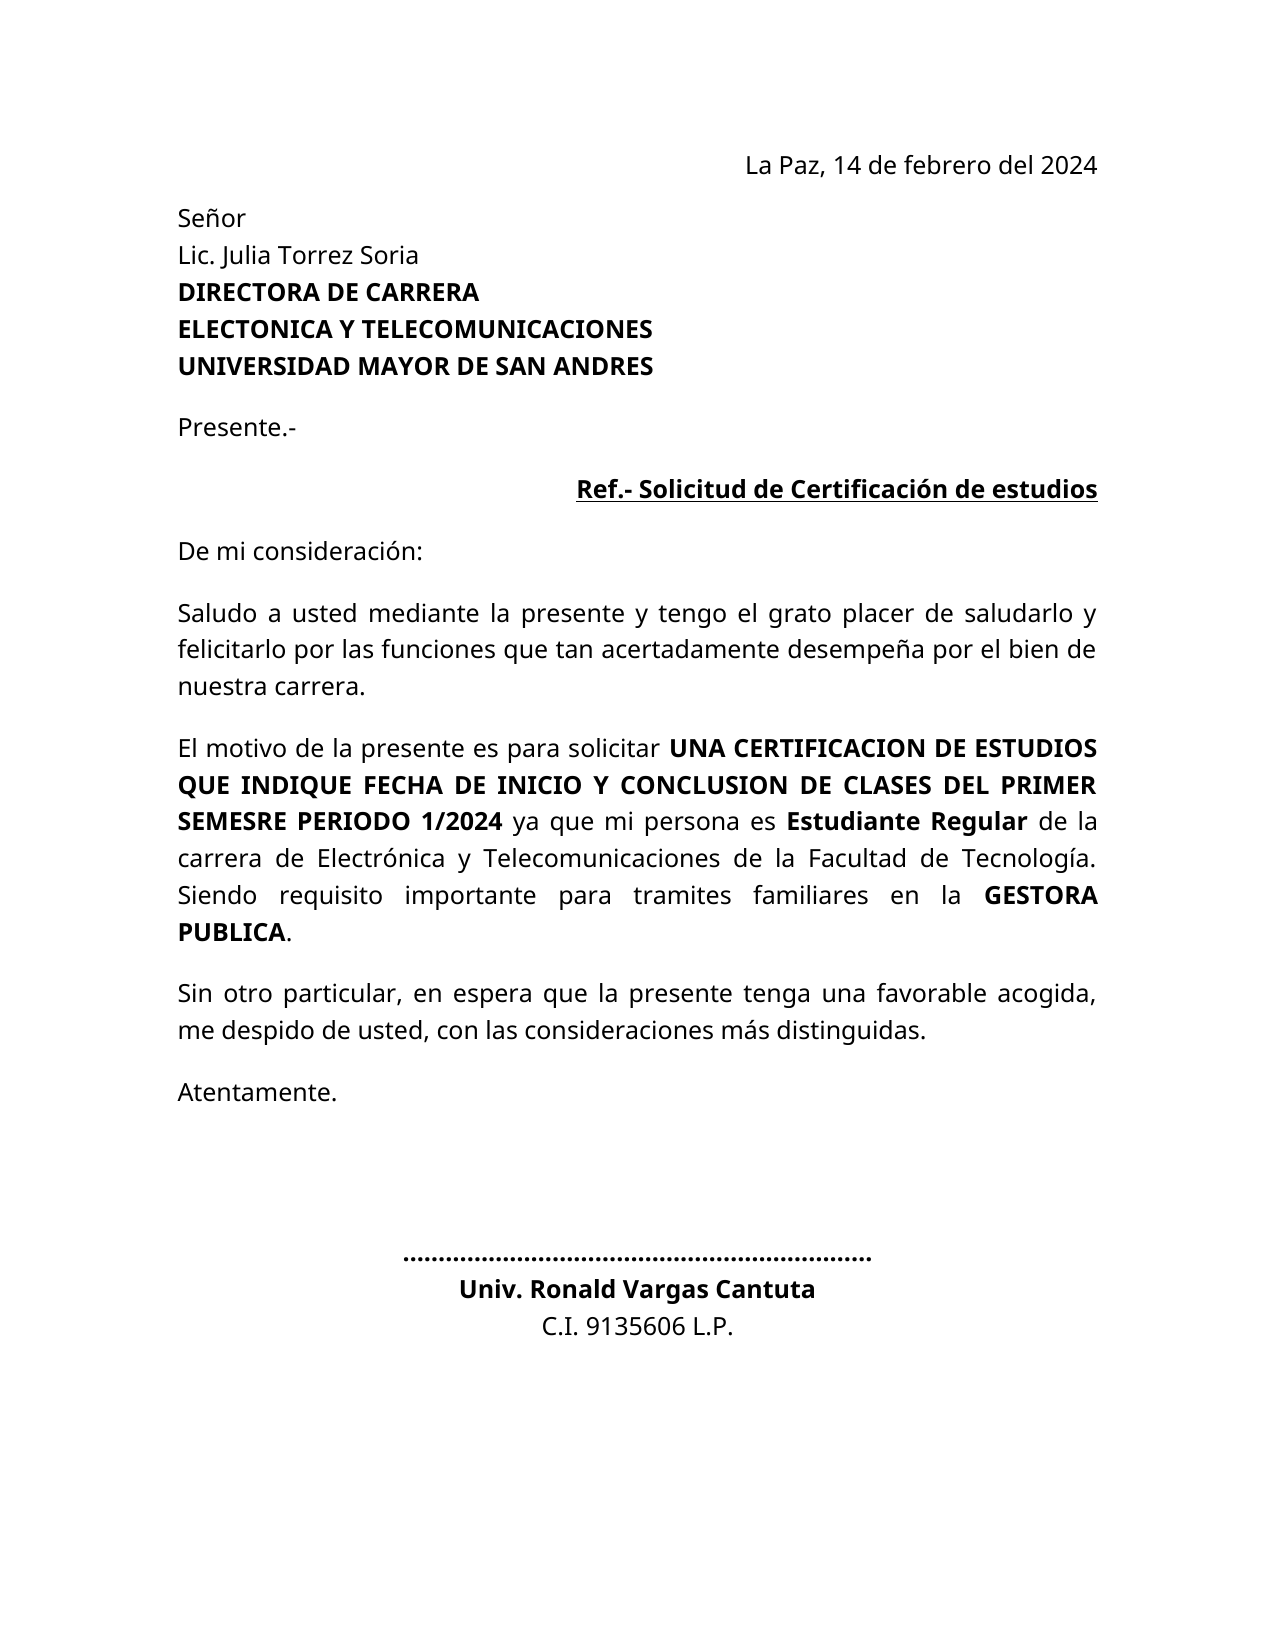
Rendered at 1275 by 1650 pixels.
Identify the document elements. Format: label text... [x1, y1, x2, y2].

text De mi consideración: [177, 533, 1098, 567]
text La Paz, 14 de febrero del 2024 [177, 148, 1098, 182]
text Presente.- [177, 410, 1098, 444]
text ………………………………………………………… [177, 1235, 1098, 1269]
text Atentamente. [177, 1075, 1098, 1109]
text Ref.- Solicitud de Certificación de estudios [177, 472, 1098, 506]
text Sin otro particular, en espera que la presente tenga una favorable acogida, me despido de usted, con las consideraciones más distinguidas. [177, 976, 1098, 1047]
text Señor [177, 201, 1098, 235]
text UNIVERSIDAD MAYOR DE SAN ANDRES [177, 348, 1098, 382]
text DIRECTORA DE CARRERA [177, 274, 1098, 309]
text Univ. Ronald Vargas Cantuta [177, 1272, 1098, 1306]
text ELECTONICA Y TELECOMUNICACIONES [177, 311, 1098, 345]
text Saludo a usted mediante la presente y tengo el grato placer de saludarlo y felicitarlo por las funciones que tan acertadamente desempeña por el bien de nuestra carrera. [177, 595, 1098, 703]
text Lic. Julia Torrez Soria [177, 238, 1098, 272]
text El motivo de la presente es para solicitar UNA CERTIFICACION DE ESTUDIOS QUE INDIQUE FECHA DE INICIO Y CONCLUSION DE CLASES DEL PRIMER SEMESRE PERIODO 1/2024 ya que mi persona es Estudiante Regular de la carrera de Electrónica y Telecomunicaciones de la Facultad de Tecnología. Siendo requisito importante para tramites familiares en la GESTORA PUBLICA. [177, 731, 1098, 948]
text C.I. 9135606 L.P. [177, 1308, 1098, 1343]
